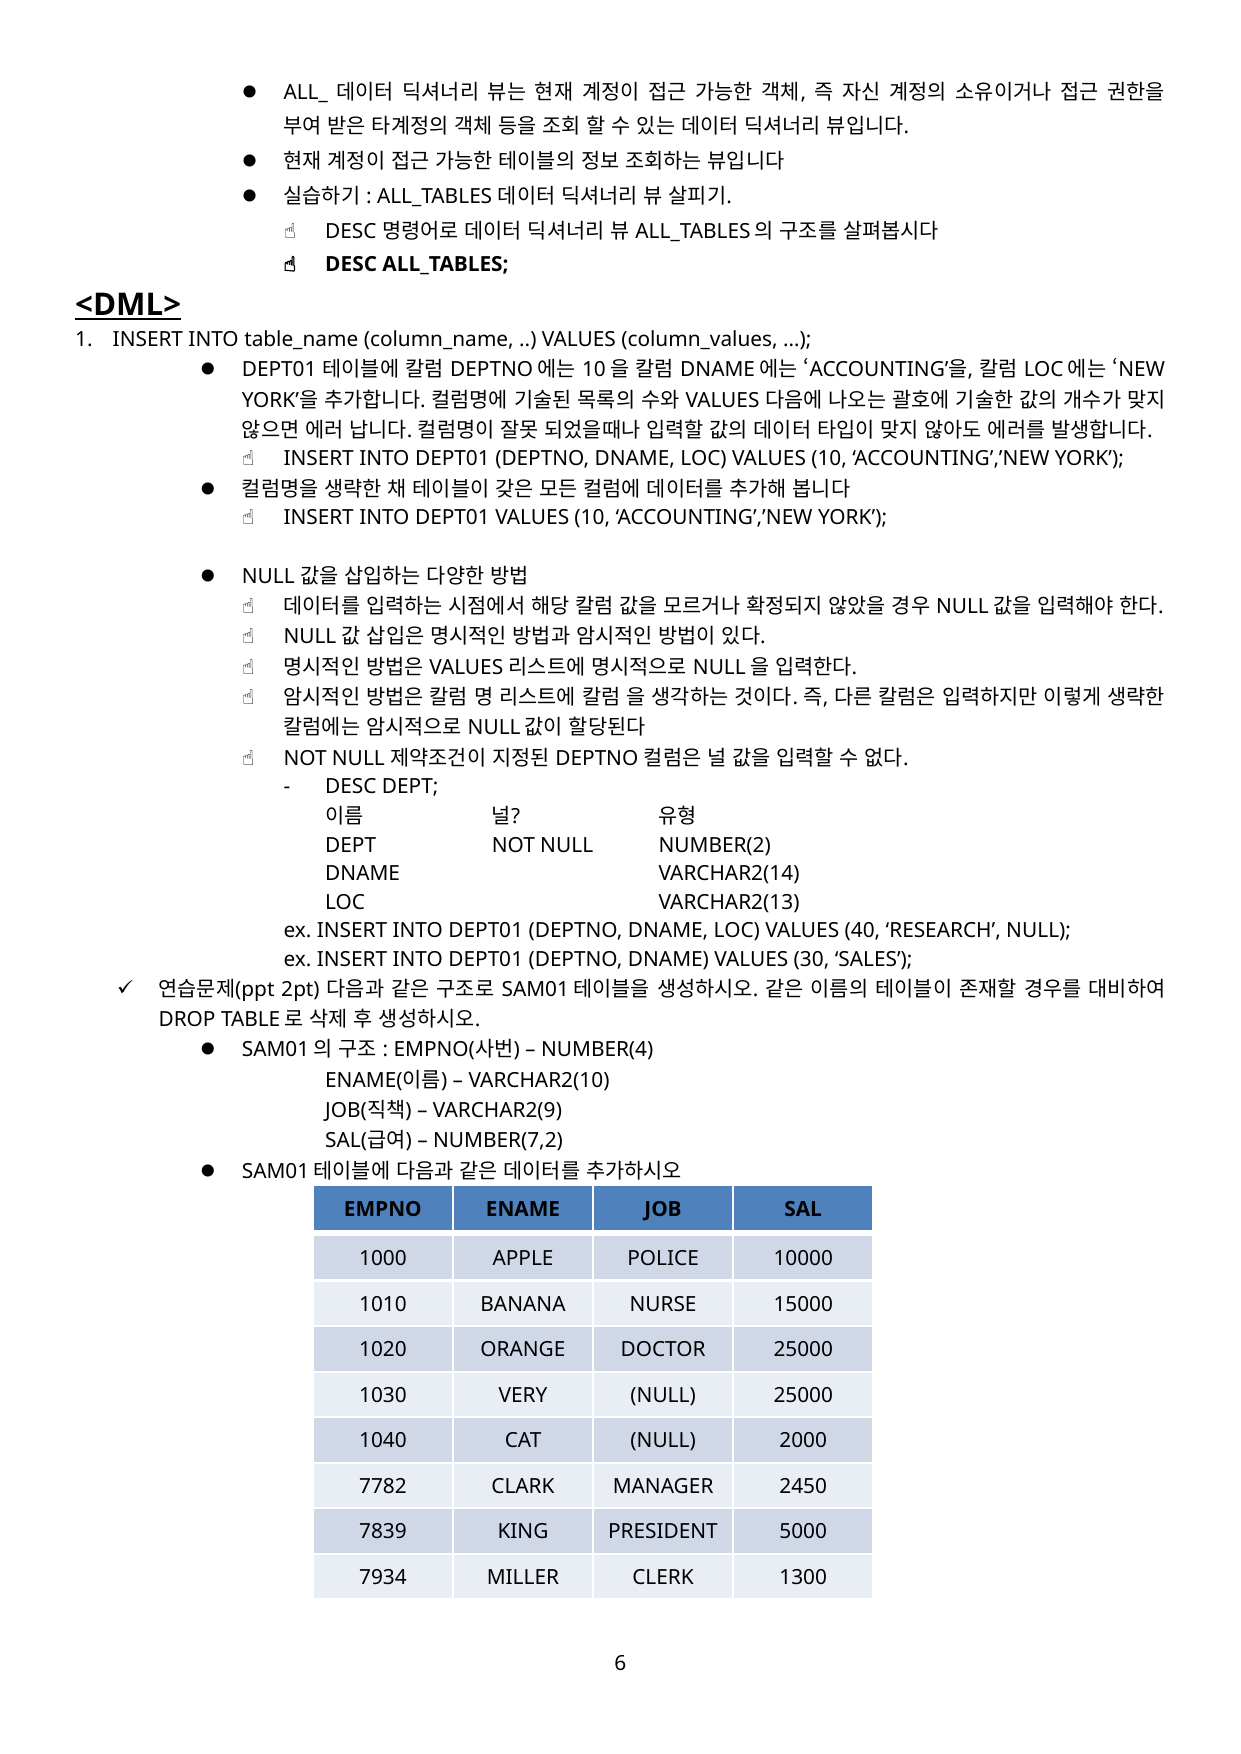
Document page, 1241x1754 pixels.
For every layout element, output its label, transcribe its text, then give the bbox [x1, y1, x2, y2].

table_cell DOCTOR [594, 1327, 732, 1371]
list ENAME(이름) – VARCHAR2(10) [242, 1063, 1165, 1093]
table_cell 1010 [314, 1282, 452, 1325]
list DNAME VARCHAR2(14) [325, 858, 1165, 887]
table_cell 15000 [734, 1282, 872, 1325]
text <DML> [75, 281, 1165, 324]
table_header ENAME [454, 1186, 592, 1230]
table_cell 7934 [314, 1555, 452, 1598]
table_cell 7782 [314, 1464, 452, 1507]
table_cell 1000 [314, 1236, 452, 1279]
list JOB(직책) – VARCHAR2(9) [242, 1093, 1165, 1124]
list SAM01테이블에 다음과 같은 데이터를 추가하시오 [200, 1154, 1165, 1184]
table_cell CAT [454, 1418, 592, 1462]
table_cell ORANGE [454, 1327, 592, 1371]
table_cell VERY [454, 1373, 592, 1416]
list ALL_ 데이터 딕셔너리 뷰는 현재 계정이 접근 가능한 객체, 즉 자신 계정의 소유이거나 접근 권한을 부여 받은 타계정의 객체 등을 조회 할 수 있는 데이터 딕셔너리 뷰입니다. [242, 75, 1165, 140]
list 현재 계정이 접근 가능한 테이블의 정보 조회하는 뷰입니다 [242, 144, 1165, 175]
list INSERT INTO DEPT01 VALUES (10, ‘ACCOUNTING’,’NEW YORK’); [242, 502, 1165, 531]
list NULL 값 삽입은 명시적인 방법과 암시적인 방법이 있다. [242, 619, 1165, 650]
list 암시적인 방법은 칼럼 명 리스트에 칼럼 을 생각하는 것이다. 즉, 다른 칼럼은 입력하지만 이렇게 생략한 칼럼에는 암시적으로 NULL값이 할당된다 [242, 680, 1165, 741]
table_header EMPNO [314, 1186, 452, 1230]
table_header JOB [594, 1186, 732, 1230]
table_cell MANAGER [594, 1464, 732, 1507]
table_cell CLARK [454, 1464, 592, 1507]
list ex. INSERT INTO DEPT01 (DEPTNO, DNAME, LOC) VALUES (40, ‘RESEARCH’, NULL); [283, 915, 1165, 944]
list DESC ALL_TABLES; [283, 249, 1165, 277]
list INSERT INTO table_name (column_name, ..) VALUES (column_values, …); [75, 324, 1165, 352]
table_cell POLICE [594, 1236, 732, 1279]
list ex. INSERT INTO DEPT01 (DEPTNO, DNAME) VALUES (30, ‘SALES’); [283, 944, 1165, 972]
table_cell KING [454, 1509, 592, 1553]
table_cell CLERK [594, 1555, 732, 1598]
table_cell PRESIDENT [594, 1509, 732, 1553]
table_cell 7839 [314, 1509, 452, 1553]
table_cell BANANA [454, 1282, 592, 1325]
list NULL 값을 삽입하는 다양한 방법 [200, 559, 1165, 589]
table_cell 10000 [734, 1236, 872, 1279]
table_cell (NULL) [594, 1418, 732, 1462]
table_cell 5000 [734, 1509, 872, 1553]
list 이름 널? 유형 [325, 799, 1165, 830]
table_cell 2450 [734, 1464, 872, 1507]
table_cell (NULL) [594, 1373, 732, 1416]
list DESC DEPT; [283, 771, 1165, 799]
table_cell 1040 [314, 1418, 452, 1462]
table_cell 1020 [314, 1327, 452, 1371]
table_cell MILLER [454, 1555, 592, 1598]
table_header SAL [734, 1186, 872, 1230]
table_cell APPLE [454, 1236, 592, 1279]
list SAL(급여) – NUMBER(7,2) [242, 1124, 1165, 1154]
table_cell 1030 [314, 1373, 452, 1416]
list INSERT INTO DEPT01 (DEPTNO, DNAME, LOC) VALUES (10, ‘ACCOUNTING’,’NEW YORK’); [242, 443, 1165, 472]
list NOT NULL 제약조건이 지정된 DEPTNO 컬럼은 널 값을 입력할 수 없다. [242, 741, 1165, 771]
list 명시적인 방법은 VALUES 리스트에 명시적으로 NULL을 입력한다. [242, 650, 1165, 680]
table_cell 25000 [734, 1327, 872, 1371]
list DEPT01 테이블에 칼럼 DEPTNO에는 10을 칼럼 DNAME에는 ‘ACCOUNTING’을, 칼럼 LOC에는 ‘NEW YORK’을 추가합니다. 컬럼명에 기술된 목록의 수와 VALUES 다음에 나오는 괄호에 기술한 값의 개수가 맞지 않으면 에러 납니다. 컬럼명이 잘못 되었을때나 입력할 값의 데이터 타입이 맞지 않아도 에러를 발생합니다. [200, 352, 1165, 443]
table_cell NURSE [594, 1282, 732, 1325]
table_cell 2000 [734, 1418, 872, 1462]
list DEPT NOT NULL NUMBER(2) [325, 830, 1165, 858]
list DESC 명령어로 데이터 딕셔너리 뷰 ALL_TABLES의 구조를 살펴봅시다 [283, 214, 1165, 244]
list 실습하기 : ALL_TABLES 데이터 딕셔너리 뷰 살피기. [242, 179, 1165, 209]
list 연습문제(ppt 2pt) 다음과 같은 구조로 SAM01테이블을 생성하시오. 같은 이름의 테이블이 존재할 경우를 대비하여 DROP TABLE로 삭제 후 생성하시오. [117, 972, 1165, 1033]
table_cell 1300 [734, 1555, 872, 1598]
table_cell 25000 [734, 1373, 872, 1416]
list SAM01의 구조 : EMPNO(사번) – NUMBER(4) [200, 1033, 1165, 1063]
list LOC VARCHAR2(13) [325, 887, 1165, 915]
list 컬럼명을 생략한 채 테이블이 갖은 모든 컬럼에 데이터를 추가해 봅니다 [200, 472, 1165, 502]
list 데이터를 입력하는 시점에서 해당 칼럼 값을 모르거나 확정되지 않았을 경우 NULL값을 입력해야 한다. [242, 589, 1165, 619]
